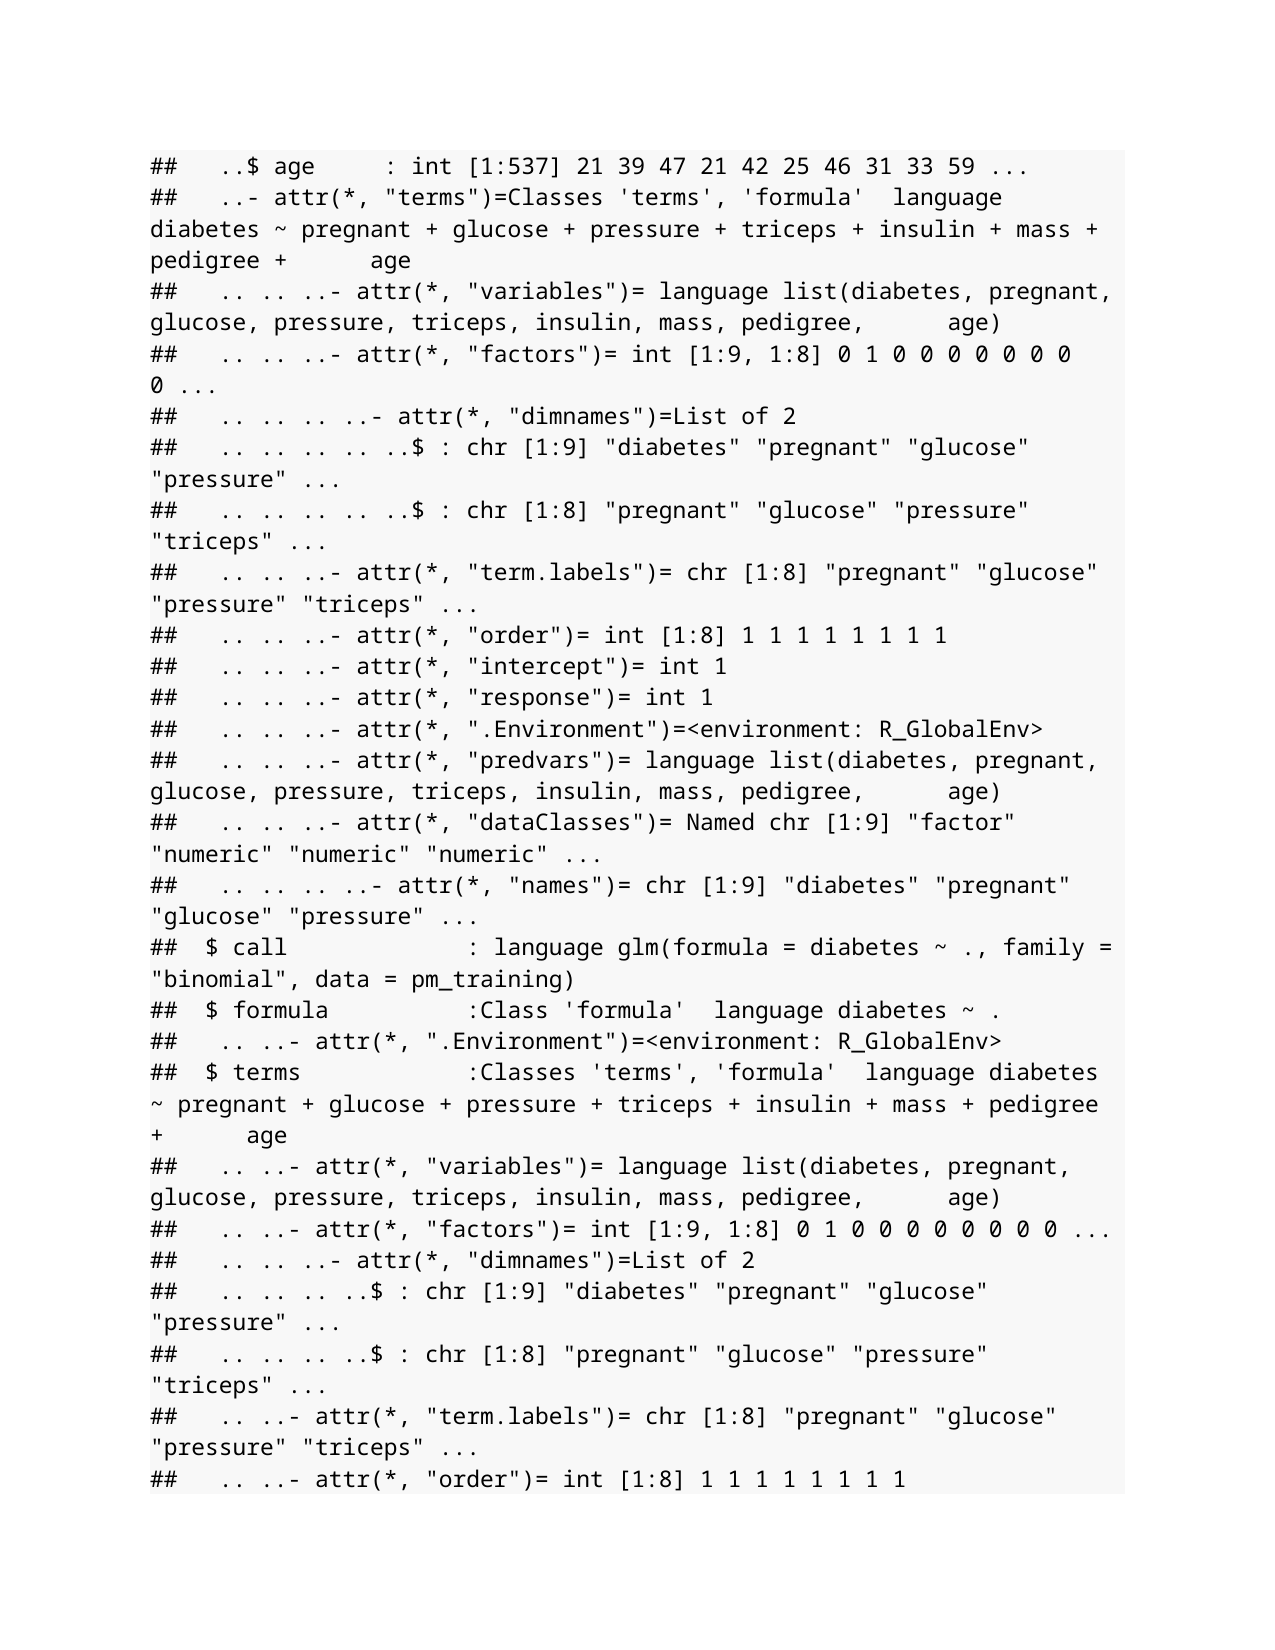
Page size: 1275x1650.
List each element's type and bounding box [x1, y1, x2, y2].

text [150, 150, 1125, 1494]
